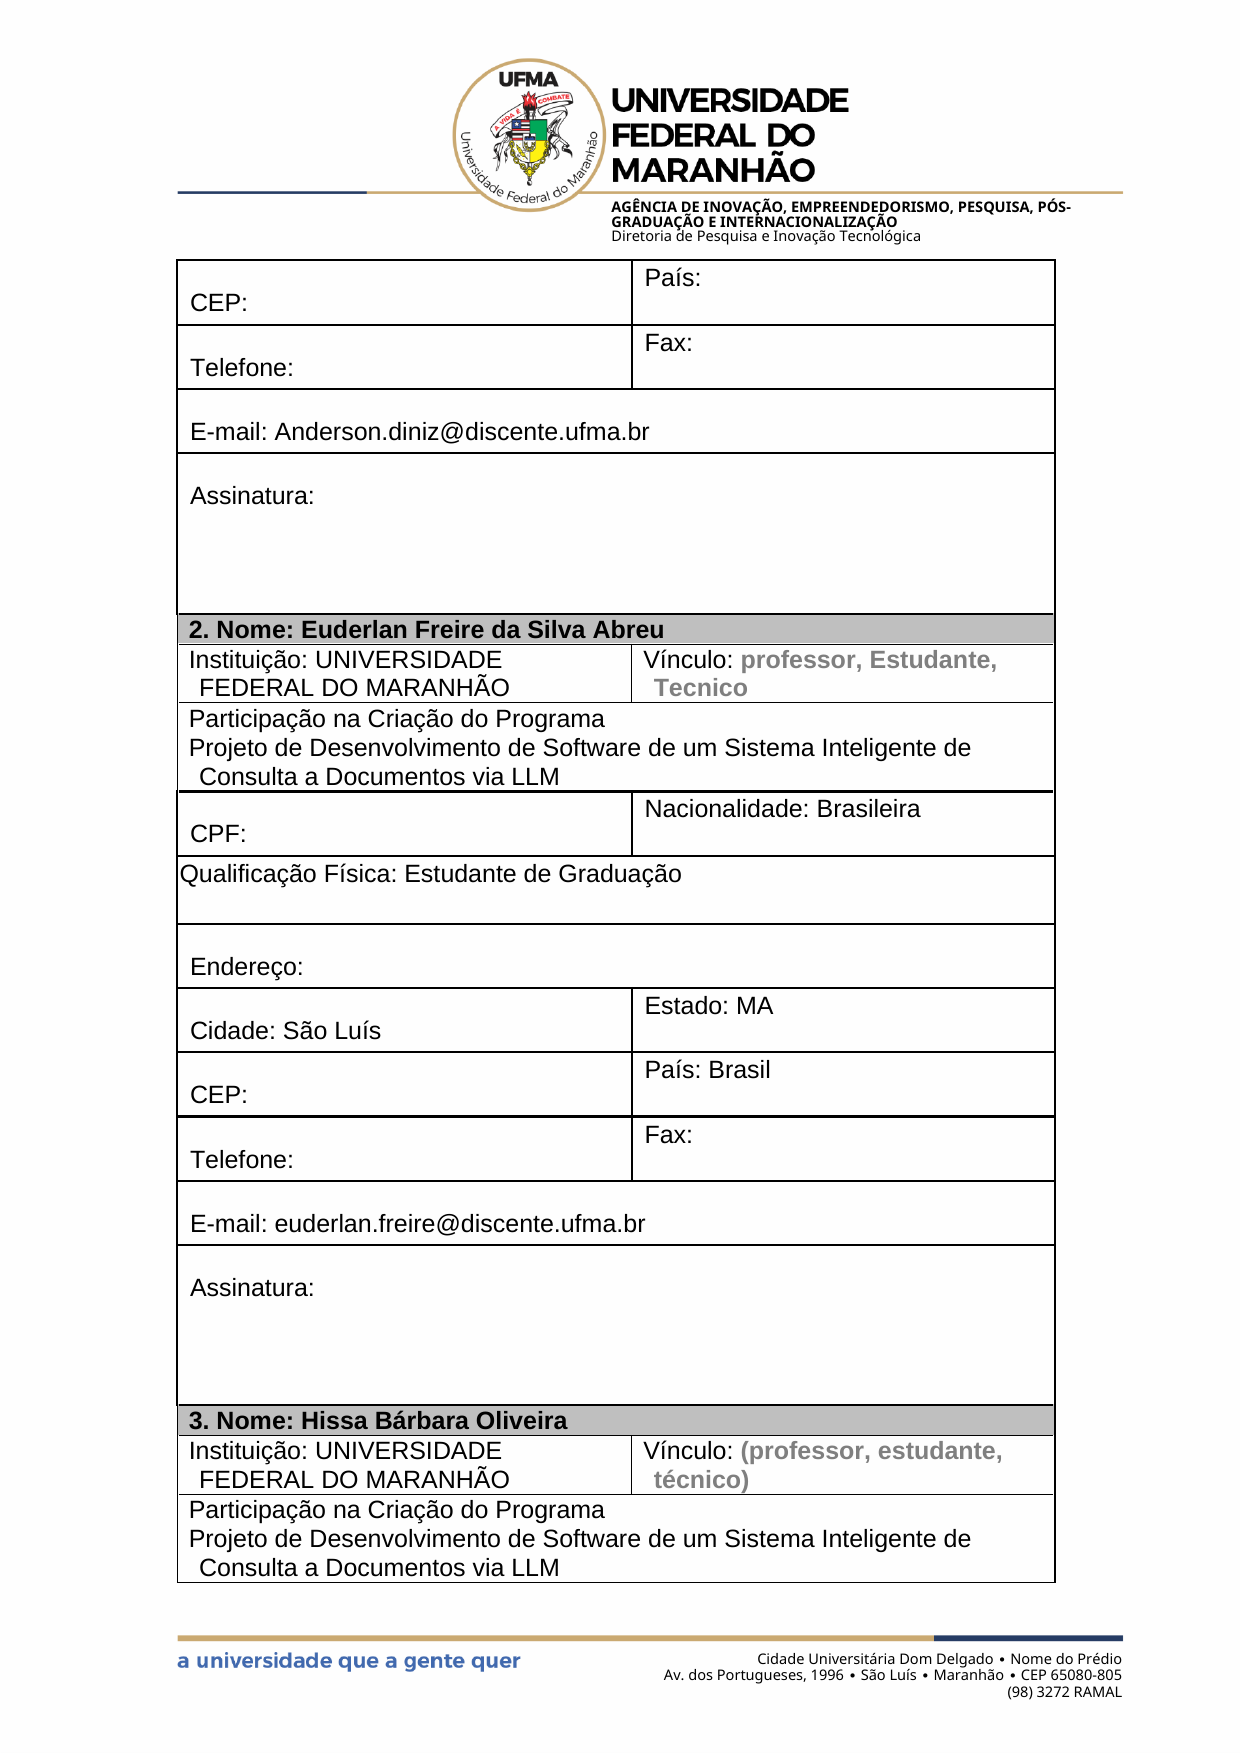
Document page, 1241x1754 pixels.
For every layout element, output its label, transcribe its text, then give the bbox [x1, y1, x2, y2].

table_cell Instituição: [178, 1436, 631, 1494]
table_cell E-mail: [178, 390, 1054, 452]
table_cell Estado: MA [633, 989, 1054, 1051]
table_cell País: [633, 261, 1054, 323]
table_cell Participação na Criação do Programa [178, 702, 1054, 790]
table_cell 3. Nome: [178, 1404, 1054, 1435]
table_cell CPF: [178, 791, 631, 854]
table_cell Vínculo: professor [632, 644, 1054, 702]
table_cell Cidade: São Luís [178, 989, 631, 1051]
table_cell Telefone: [178, 326, 631, 388]
picture [0, 0, 1241, 1753]
table_cell Endereço: [178, 925, 1054, 987]
table_cell Assinatura: [178, 1246, 1054, 1403]
table_cell Assinatura: [178, 454, 1054, 613]
table_cell Vínculo: (professor, estudante, técnico) [632, 1435, 1054, 1494]
table_cell Participação na Criação do Programa [178, 1494, 1054, 1582]
table_cell Qualificação Física: [178, 857, 1054, 923]
table_cell Telefone: [178, 1118, 631, 1180]
table_cell Fax: [633, 326, 1054, 388]
table_cell CEP: [178, 261, 631, 323]
table_cell Fax: [633, 1118, 1054, 1180]
table_cell País: Brasil [633, 1053, 1054, 1115]
table_cell E-mail: [178, 1182, 1054, 1244]
table_cell Nacionalidade: Brasileira [633, 790, 1054, 854]
table_cell 2. Nome: [178, 613, 1054, 643]
table_cell CEP: [178, 1053, 631, 1115]
table_cell Instituição: [178, 645, 631, 702]
